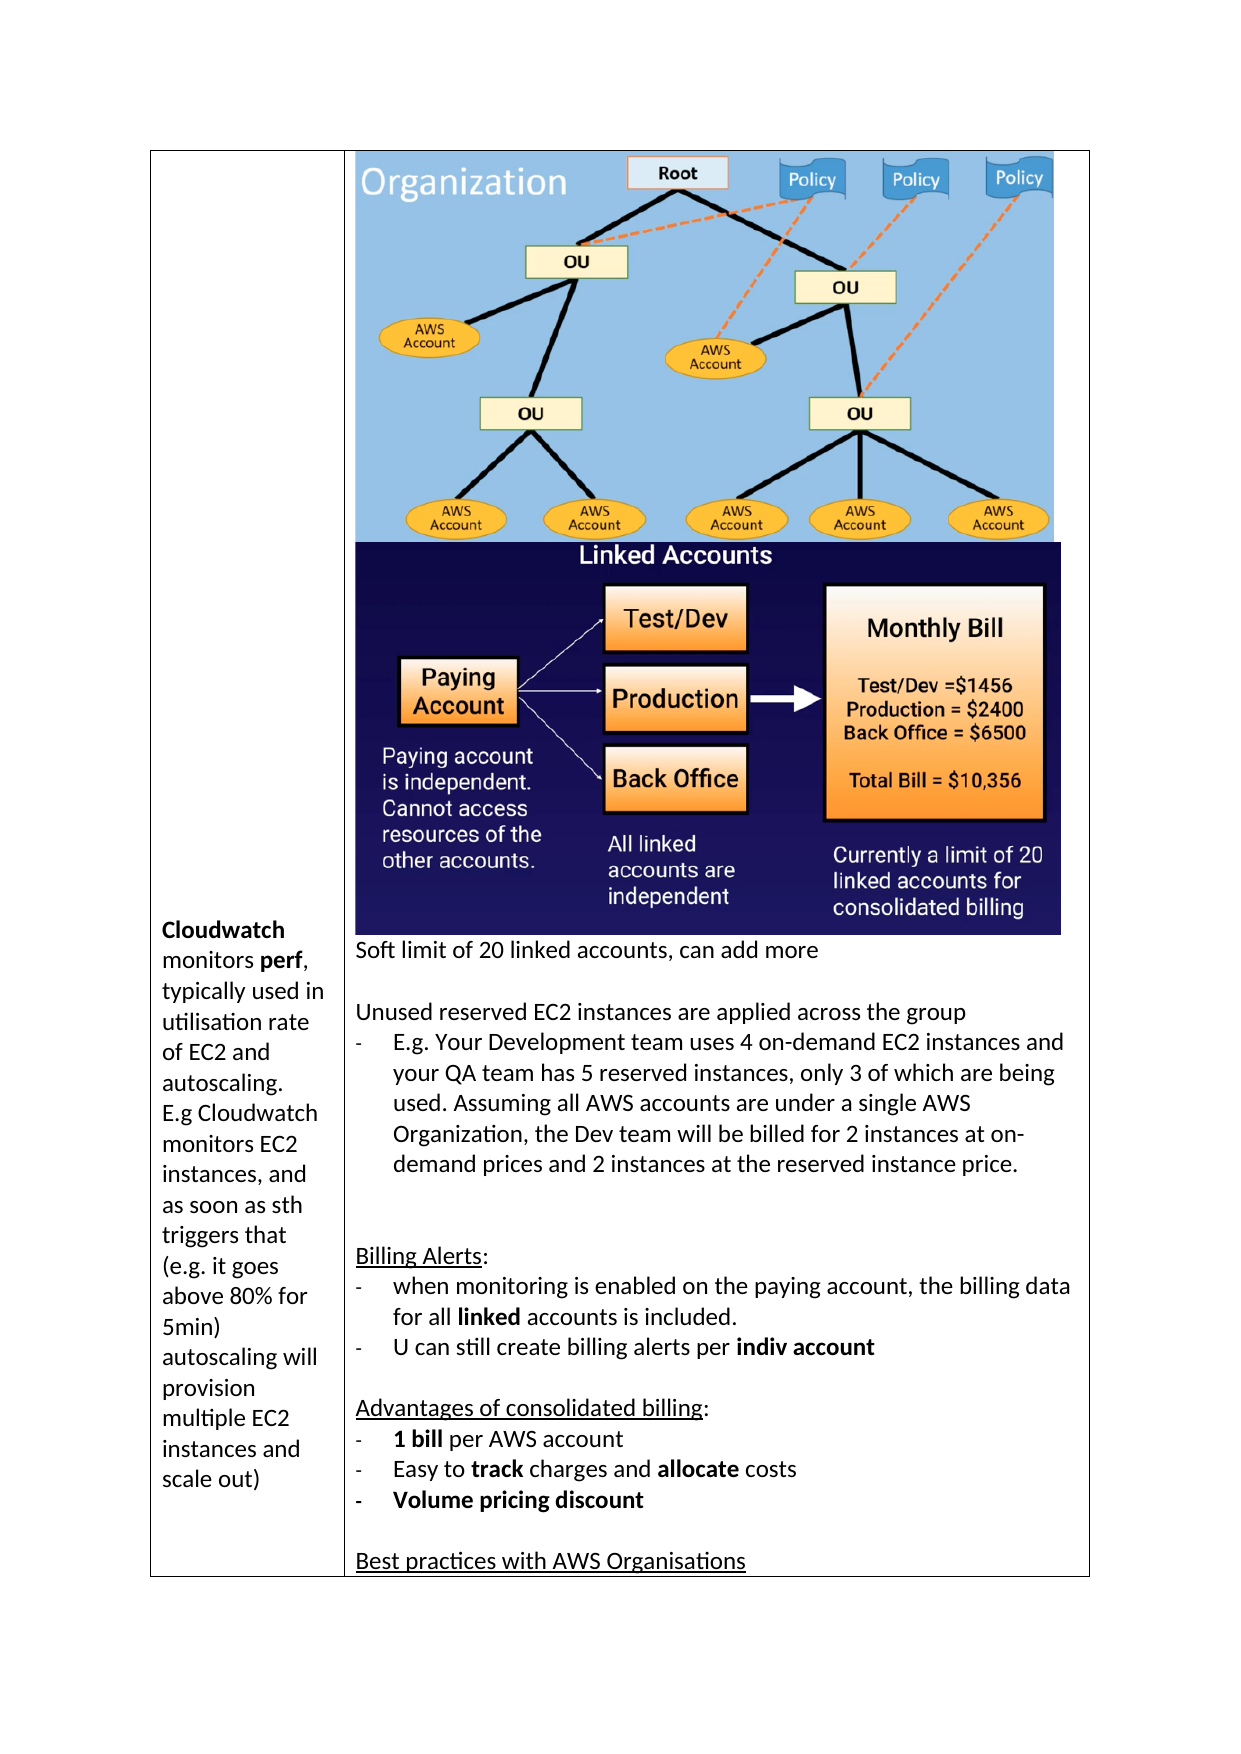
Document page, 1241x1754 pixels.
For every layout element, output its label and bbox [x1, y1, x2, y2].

table_cell [345, 151, 1089, 1576]
picture [355, 151, 1061, 935]
table_cell [151, 151, 344, 1576]
